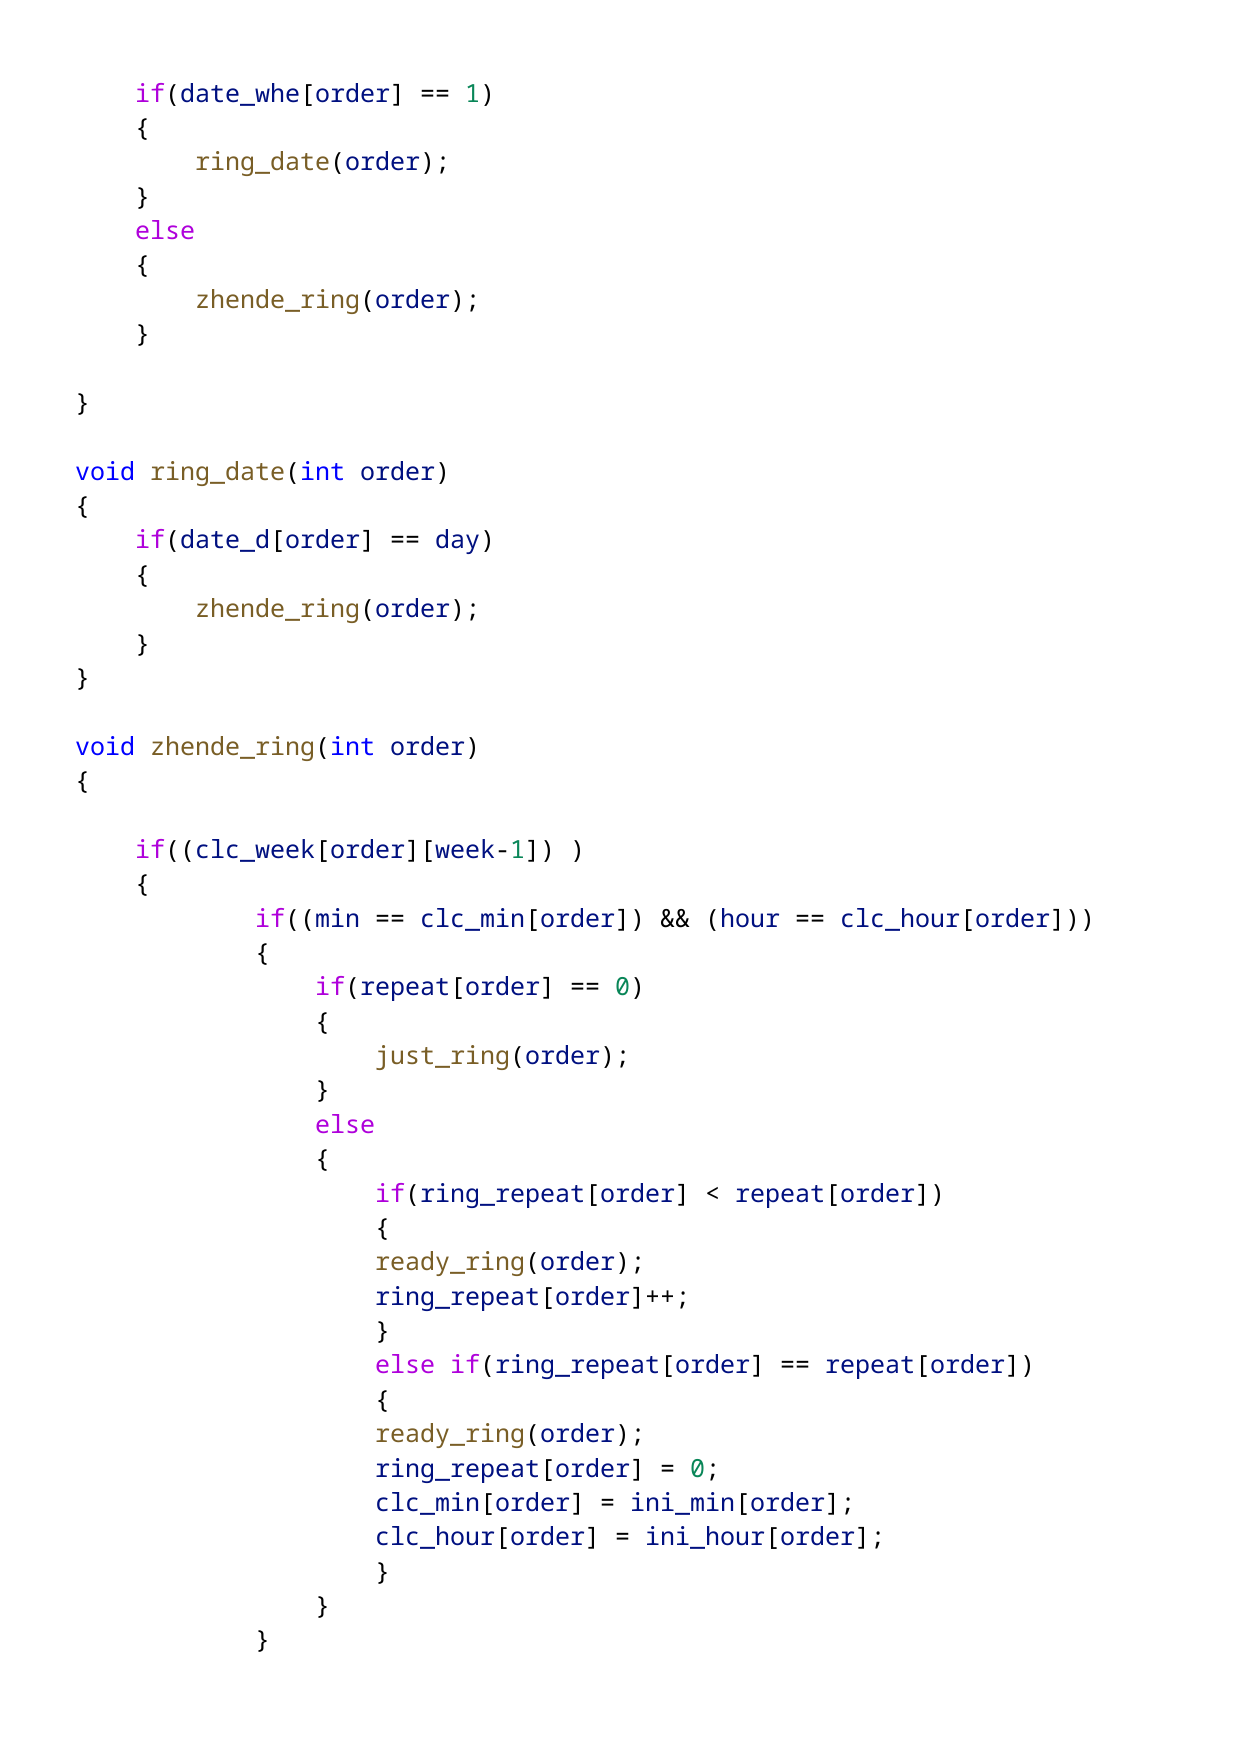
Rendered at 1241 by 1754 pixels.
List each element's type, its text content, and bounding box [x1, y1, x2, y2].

text ring_repeat[order] = 0; [75, 1450, 1165, 1484]
text just_ring(order); [75, 1037, 1165, 1072]
text void ring_date(int order) [75, 453, 1165, 487]
text } [75, 1312, 1165, 1347]
text ring_repeat[order]++; [75, 1278, 1165, 1312]
text { [75, 1381, 1165, 1416]
text zhende_ring(order); [75, 591, 1165, 625]
text { [75, 556, 1165, 591]
text if(ring_repeat[order] < repeat[order]) [75, 1175, 1165, 1209]
text else [75, 212, 1165, 247]
text } [75, 659, 1165, 694]
text { [75, 109, 1165, 144]
text if((min == clc_min[order]) && (hour == clc_hour[order])) [75, 900, 1165, 934]
text } [75, 1622, 1165, 1656]
text if(repeat[order] == 0) [75, 969, 1165, 1003]
text } [75, 384, 1165, 419]
text else if(ring_repeat[order] == repeat[order]) [75, 1347, 1165, 1381]
text { [75, 487, 1165, 522]
text { [75, 1141, 1165, 1175]
text ready_ring(order); [75, 1416, 1165, 1450]
text { [75, 762, 1165, 797]
text if((clc_week[order][week-1]) ) [75, 831, 1165, 866]
text { [75, 934, 1165, 969]
text void zhende_ring(int order) [75, 728, 1165, 762]
text } [75, 1587, 1165, 1622]
text } [75, 178, 1165, 212]
text clc_hour[order] = ini_hour[order]; [75, 1519, 1165, 1553]
text } [75, 1072, 1165, 1106]
text else [75, 1106, 1165, 1141]
text { [75, 866, 1165, 900]
text } [75, 625, 1165, 659]
text ring_date(order); [75, 144, 1165, 178]
text if(date_whe[order] == 1) [75, 75, 1165, 109]
text clc_min[order] = ini_min[order]; [75, 1484, 1165, 1519]
text ready_ring(order); [75, 1244, 1165, 1278]
text } [75, 316, 1165, 350]
text { [75, 1209, 1165, 1244]
text if(date_d[order] == day) [75, 522, 1165, 556]
text { [75, 1003, 1165, 1037]
text zhende_ring(order); [75, 281, 1165, 316]
text { [75, 247, 1165, 281]
text } [75, 1553, 1165, 1587]
